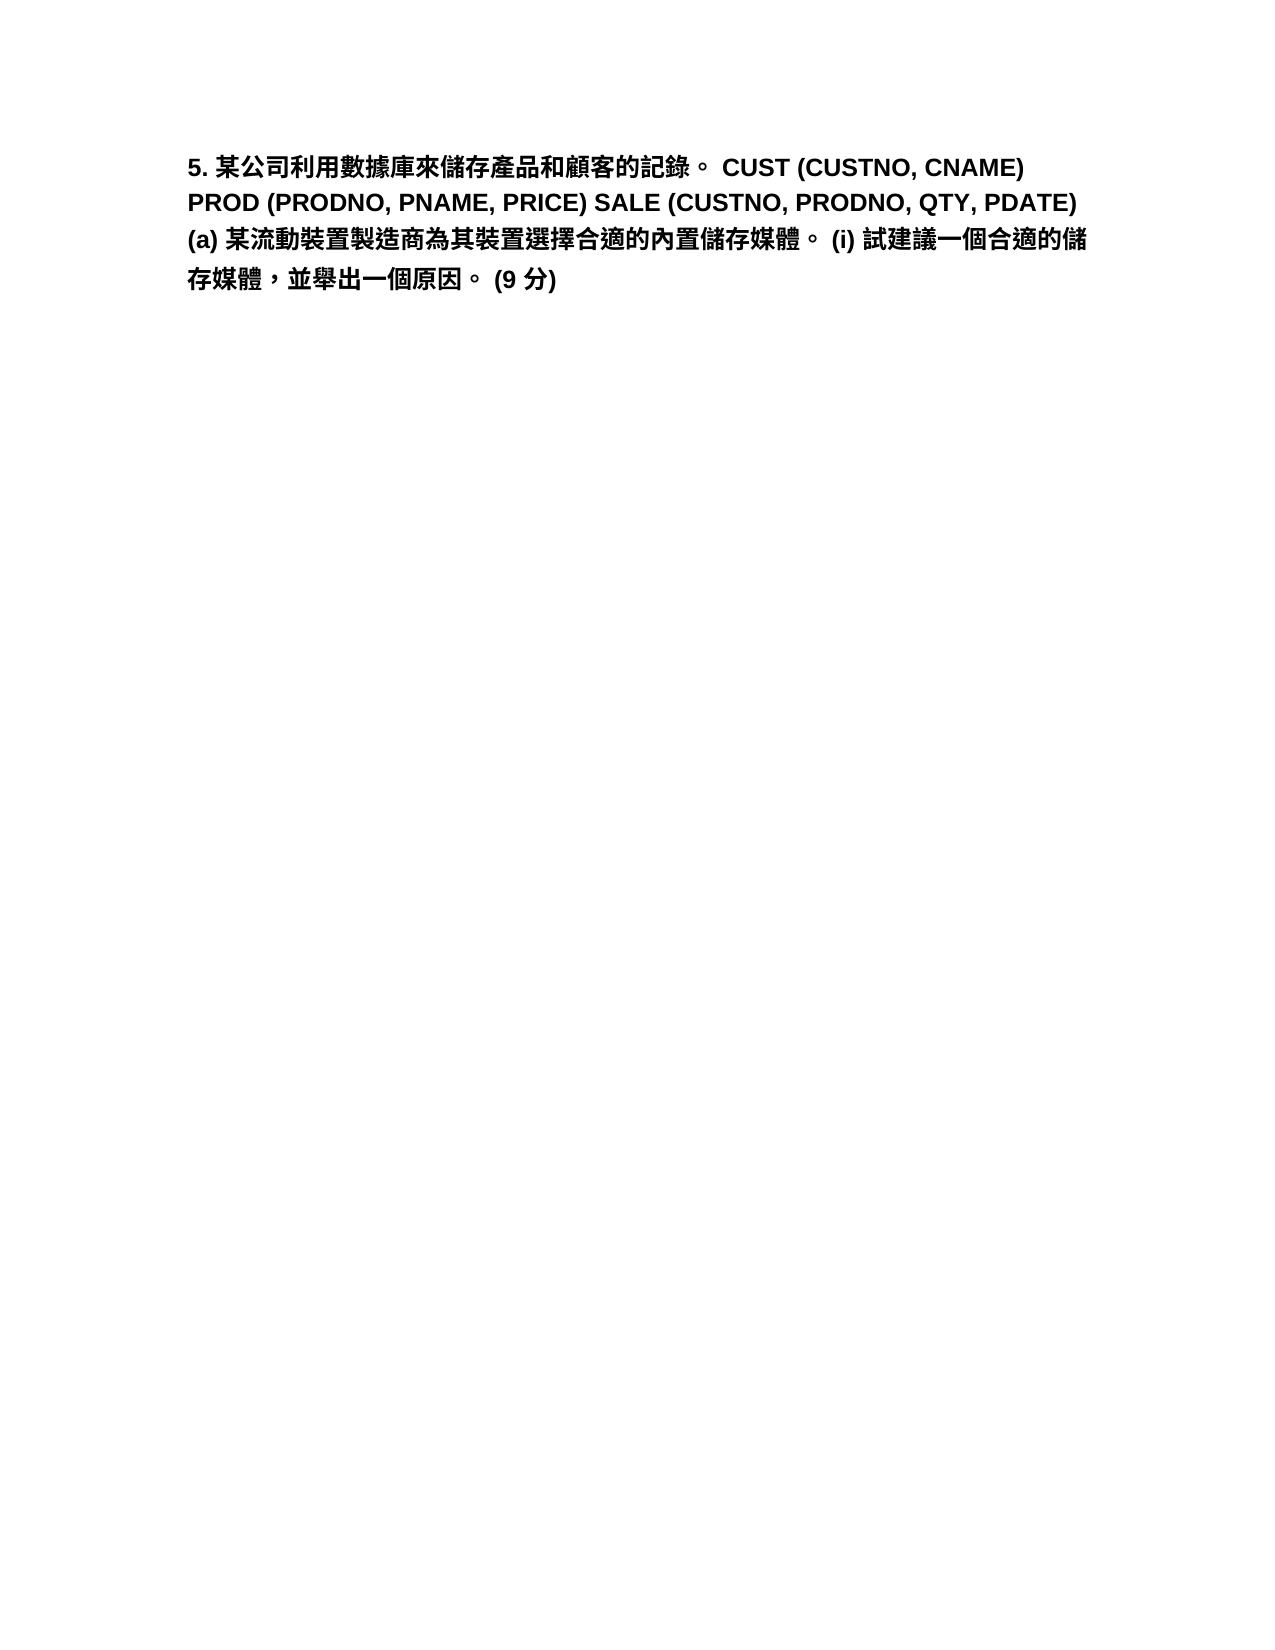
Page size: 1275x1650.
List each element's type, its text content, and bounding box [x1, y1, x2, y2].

text 5. 某公司利用數據庫來儲存產品和顧客的記錄。 CUST (CUSTNO, CNAME) PROD (PRODNO, PNAME, PRICE) SALE (CUSTNO, PRODNO, QTY, PDATE) (a) 某流動裝置製造商為其裝置選擇合適的內置儲存媒體。 (i) 試建議一個合適的儲存媒體，並舉出一個原因。 (9 分) [187, 150, 1087, 295]
